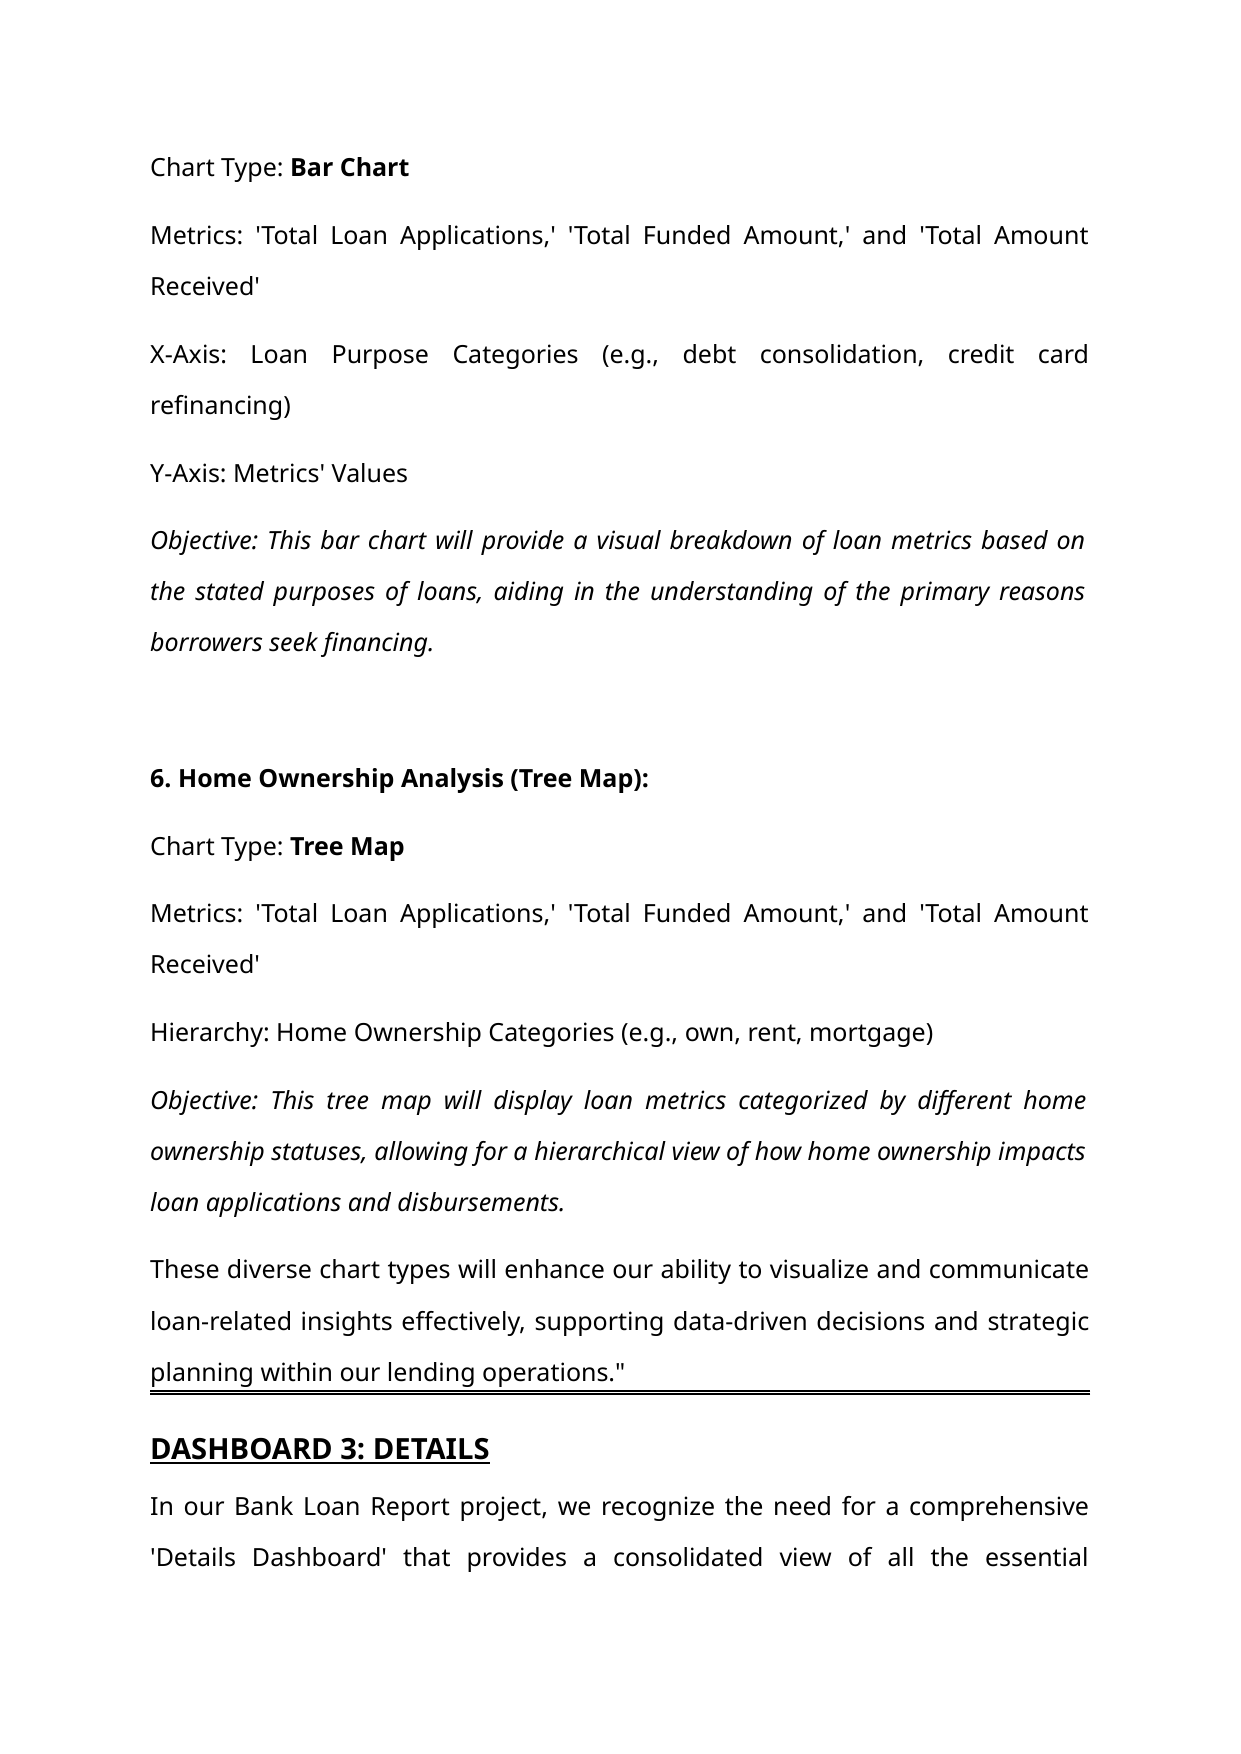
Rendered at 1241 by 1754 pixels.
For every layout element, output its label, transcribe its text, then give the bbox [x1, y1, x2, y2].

text Chart Type: Bar Chart [150, 150, 1090, 184]
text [150, 1488, 1090, 1573]
text Objective: This tree map will display loan metrics categorized by different home ownership statuses, allowing for a hierarchical view of how home ownership impacts loan applications and disbursements. [150, 1082, 1090, 1218]
text These diverse chart types will enhance our ability to visualize and communicate loan-related insights effectively, supporting data-driven decisions and strategic planning within our lending operations." [150, 1252, 1090, 1390]
text Chart Type: Tree Map [150, 828, 1090, 862]
text Metrics: 'Total Loan Applications,' 'Total Funded Amount,' and 'Total Amount Received' [150, 218, 1090, 303]
text Metrics: 'Total Loan Applications,' 'Total Funded Amount,' and 'Total Amount Received' [150, 896, 1090, 981]
text Y-Axis: Metrics' Values [150, 455, 1090, 489]
text 6. Home Ownership Analysis (Tree Map): [150, 760, 1090, 794]
text X-Axis: Loan Purpose Categories (e.g., debt consolidation, credit card refinancing) [150, 336, 1090, 422]
text Objective: This bar chart will provide a visual breakdown of loan metrics based on the stated purposes of loans, aiding in the understanding of the primary reasons borrowers seek financing. [150, 523, 1090, 659]
text Hierarchy: Home Ownership Categories (e.g., own, rent, mortgage) [150, 1014, 1090, 1049]
text DASHBOARD 3: DETAILS [150, 1429, 1090, 1468]
